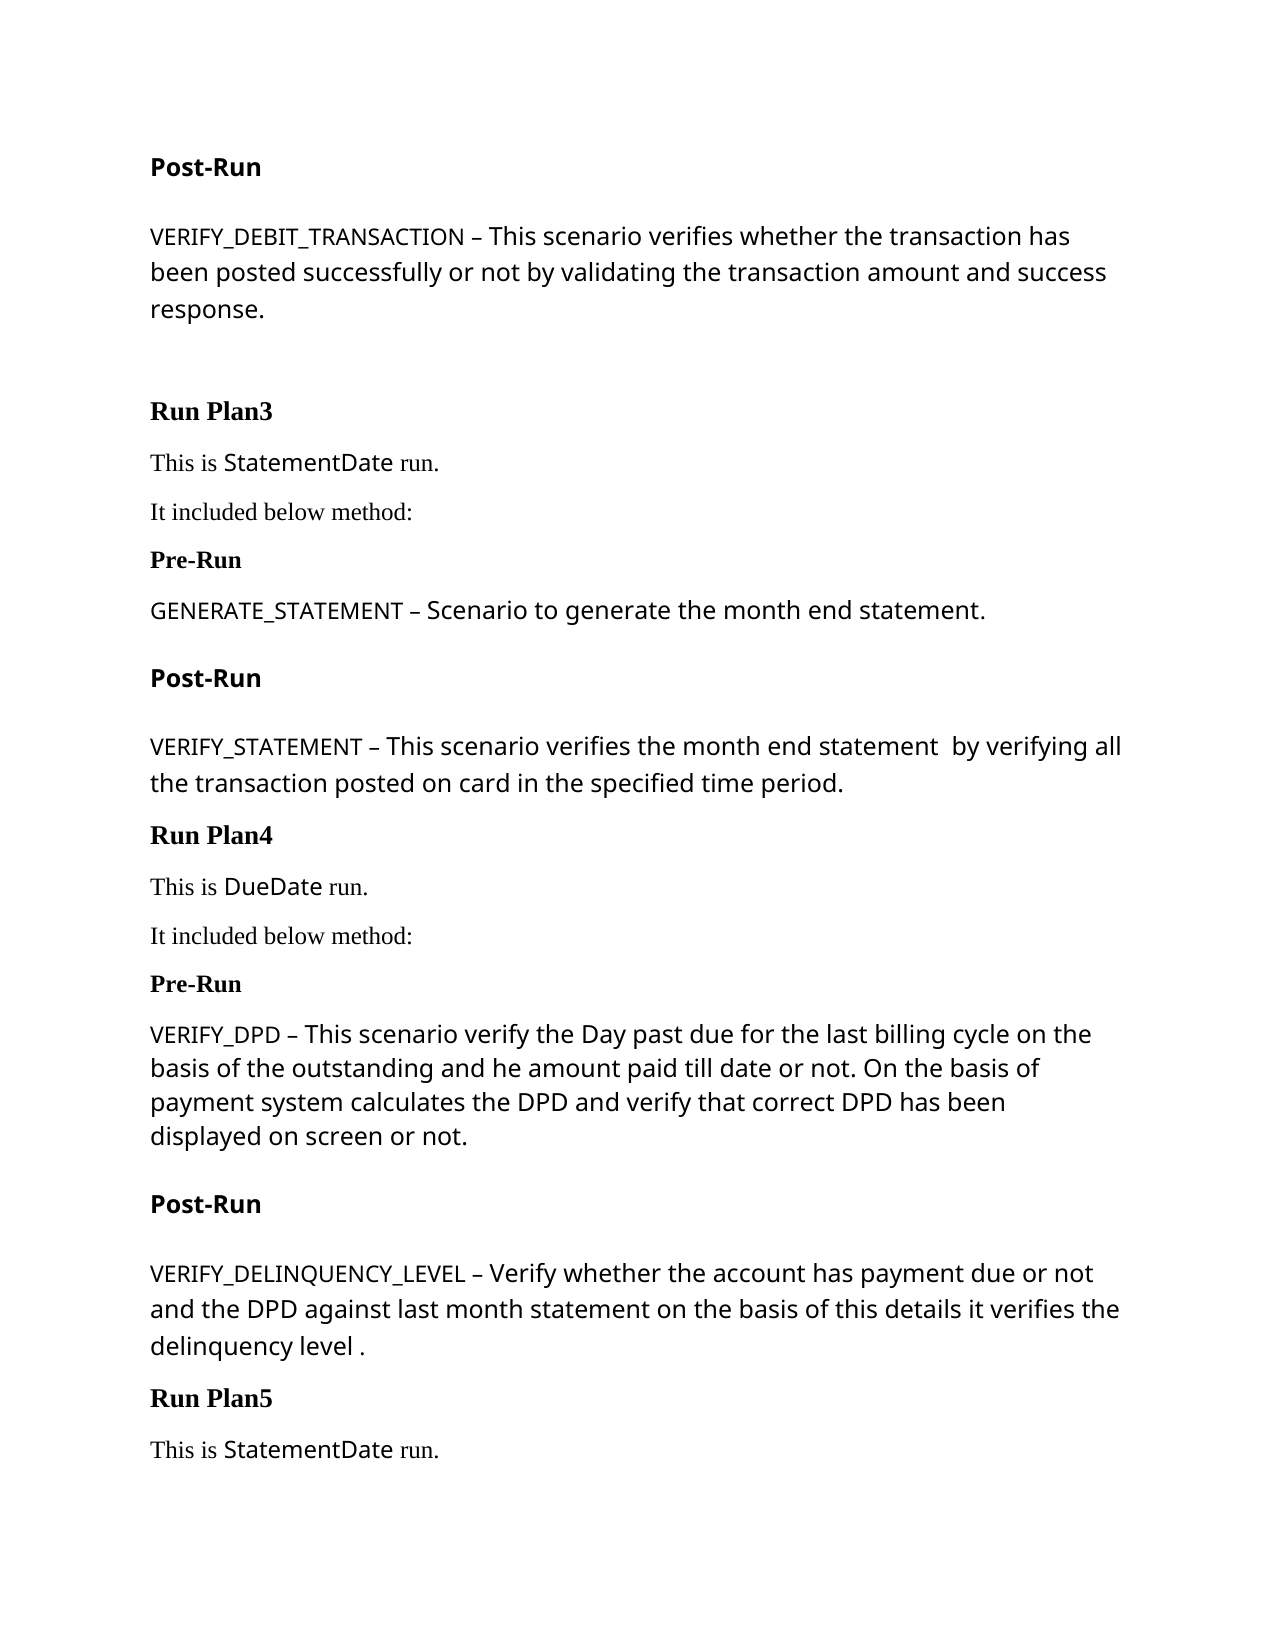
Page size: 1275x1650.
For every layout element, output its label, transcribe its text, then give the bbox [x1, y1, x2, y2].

text Run Plan5 [150, 1382, 1125, 1413]
text VERIFY_DEBIT_TRANSACTION – This scenario verifies whether the transaction has been posted successfully or not by validating the transaction amount and success response. [150, 218, 1125, 326]
text Pre-Run [150, 545, 1125, 574]
text VERIFY_STATEMENT – This scenario verifies the month end statement by verifying all the transaction posted on card in the specified time period. [150, 729, 1125, 800]
text This is DueDate run. [150, 869, 1125, 902]
text Pre-Run [150, 969, 1125, 998]
text It included below method: [150, 921, 1125, 950]
text Post-Run [150, 661, 1125, 695]
text Run Plan3 [150, 395, 1125, 426]
text It included below method: [150, 497, 1125, 526]
text Run Plan4 [150, 819, 1125, 850]
text VERIFY_DPD – This scenario verify the Day past due for the last billing cycle on the basis of the outstanding and he amount paid till date or not. On the basis of payment system calculates the DPD and verify that correct DPD has been displayed on screen or not. [150, 1017, 1125, 1153]
text This is StatementDate run. [400, 446, 1125, 478]
text This is StatementDate run. [150, 446, 224, 478]
text Post-Run [150, 1187, 1125, 1221]
text Post-Run [150, 150, 1125, 184]
text This is StatementDate run. [150, 1432, 1125, 1465]
text GENERATE_STATEMENT – Scenario to generate the month end statement. [150, 593, 1125, 627]
text VERIFY_DELINQUENCY_LEVEL – Verify whether the account has payment due or not and the DPD against last month statement on the basis of this details it verifies the delinquency level . [150, 1255, 1125, 1363]
